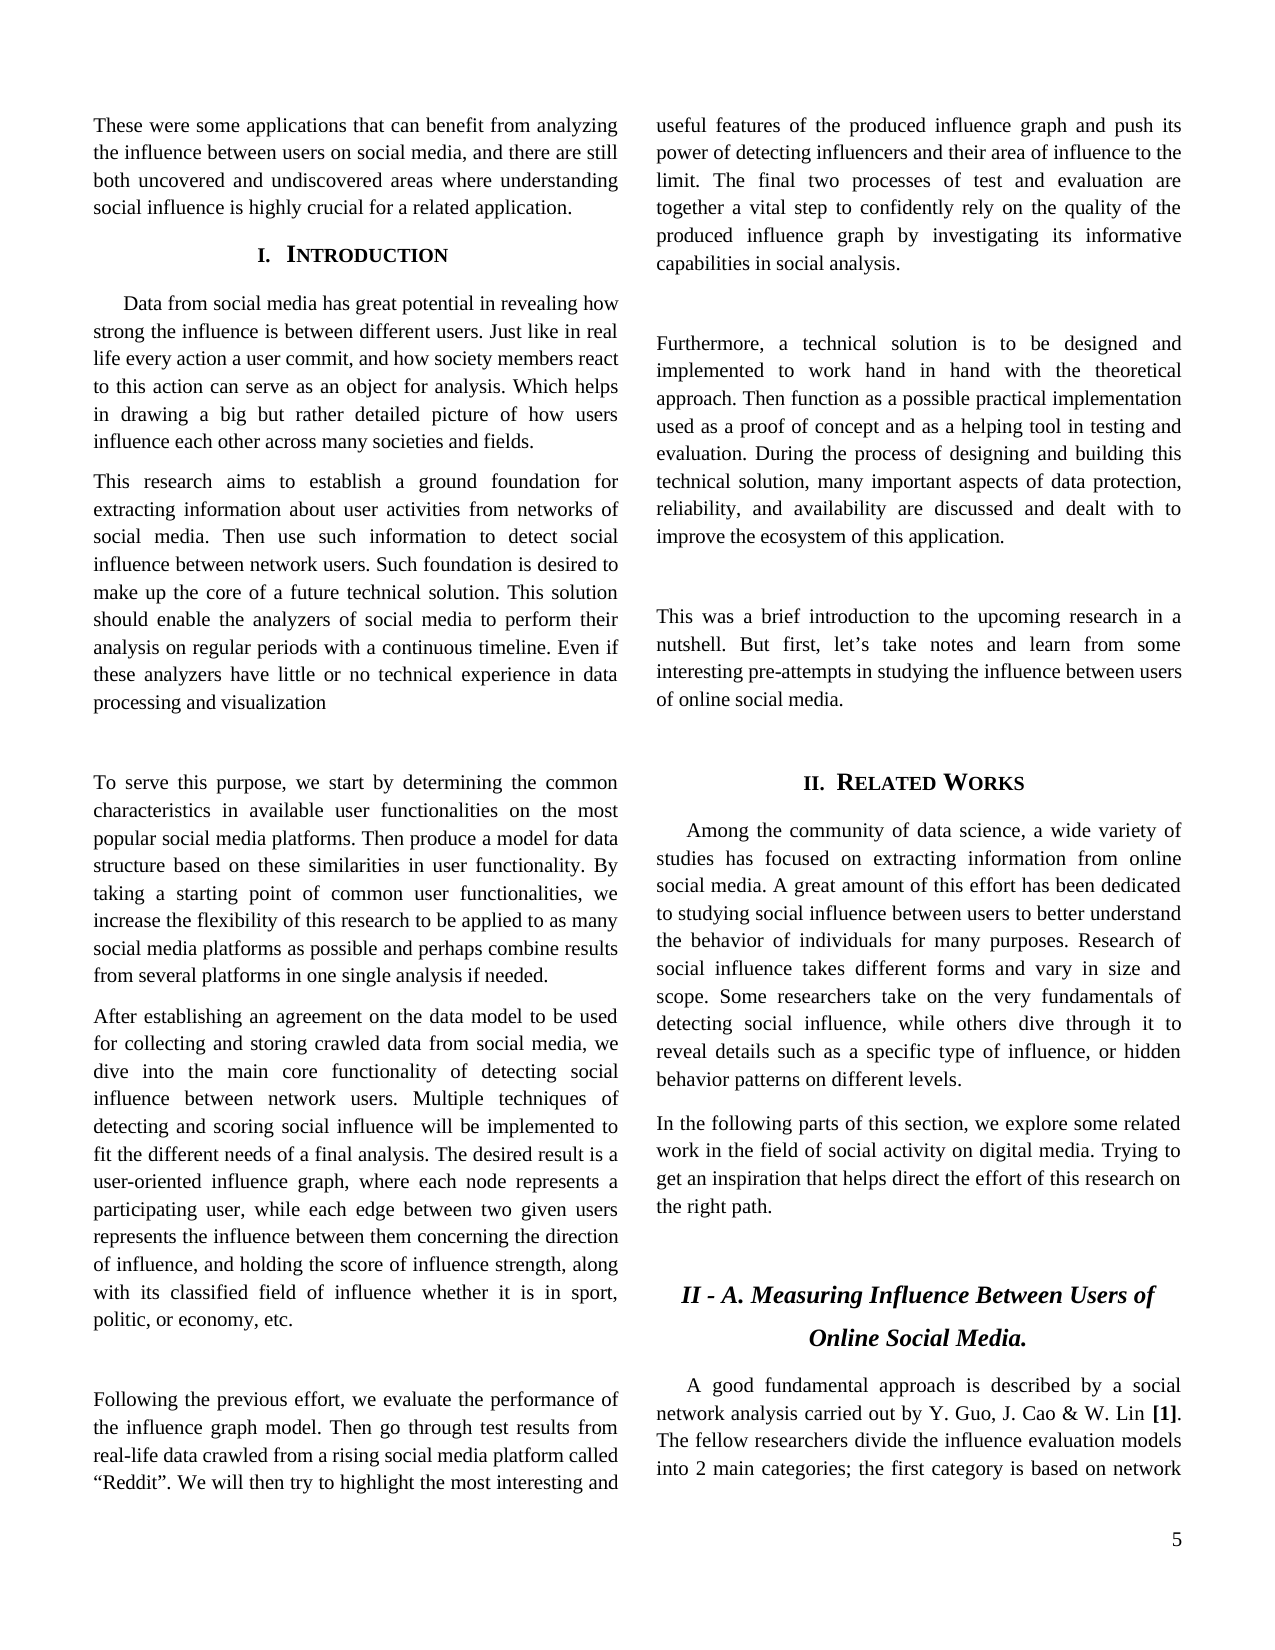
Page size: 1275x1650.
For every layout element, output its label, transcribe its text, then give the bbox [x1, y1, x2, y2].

text In the following parts of this section, we explore some related work in the field of social activity on digital media. Trying to get an inspiration that helps direct the effort of this research on the right path. [656, 1111, 1182, 1218]
text These were some applications that can benefit from analyzing the influence between users on social media, and there are still both uncovered and undiscovered areas where understanding social influence is highly crucial for a related application. [93, 112, 619, 219]
subtitle Introduction [93, 239, 619, 268]
text This research aims to establish a ground foundation for extracting information about user activities from networks of social media. Then use such information to detect social influence between network users. Such foundation is desired to make up the core of a future technical solution. This solution should enable the analyzers of social media to perform their analysis on regular periods with a continuous timeline. Even if these analyzers have little or no technical experience in data processing and visualization [93, 469, 619, 714]
text After establishing an agreement on the data model to be used for collecting and storing crawled data from social media, we dive into the main core functionality of detecting social influence between network users. Multiple techniques of detecting and scoring social influence will be implemented to fit the different needs of a final analysis. The desired result is a user-oriented influence graph, where each node represents a participating user, while each edge between two given users represents the influence between them concerning the direction of influence, and holding the score of influence strength, along with its classified field of influence whether it is in sport, politic, or economy, etc. [93, 1003, 619, 1331]
subtitle Related Works [656, 767, 1182, 795]
text Among the community of data science, a wide variety of studies has focused on extracting information from online social media. A great amount of this effort has been dedicated to studying social influence between users to better understand the behavior of individuals for many purposes. Research of social influence takes different forms and vary in size and scope. Some researchers take on the very fundamentals of detecting social influence, while others dive through it to reveal details such as a specific type of influence, or hidden behavior patterns on different levels. [656, 818, 1182, 1091]
subtitle II - A. Measuring Influence Between Users of Online Social Media. [656, 1280, 1182, 1352]
text Following the previous effort, we evaluate the performance of the influence graph model. Then go through test results from real-life data crawled from a rising social media platform called “Reddit”. We will then try to highlight the most interesting and useful features of the produced influence graph and push its power of detecting influencers and their area of influence to the limit. The final two processes of test and evaluation are together a vital step to confidently rely on the quality of the produced influence graph by investigating its informative capabilities in social analysis. [656, 112, 1182, 274]
text Furthermore, a technical solution is to be designed and implemented to work hand in hand with the theoretical approach. Then function as a possible practical implementation used as a proof of concept and as a helping tool in testing and evaluation. During the process of designing and building this technical solution, many important aspects of data protection, reliability, and availability are discussed and dealt with to improve the ecosystem of this application. [656, 331, 1182, 548]
text To serve this purpose, we start by determining the common characteristics in available user functionalities on the most popular social media platforms. Then produce a model for data structure based on these similarities in user functionality. By taking a starting point of common user functionalities, we increase the flexibility of this research to be applied to as many social media platforms as possible and perhaps combine results from several platforms in one single analysis if needed. [93, 770, 619, 987]
text Following the previous effort, we evaluate the performance of the influence graph model. Then go through test results from real-life data crawled from a rising social media platform called “Reddit”. We will then try to highlight the most interesting and useful features of the produced influence graph and push its power of detecting influencers and their area of influence to the limit. The final two processes of test and evaluation are together a vital step to confidently rely on the quality of the produced influence graph by investigating its informative capabilities in social analysis. [93, 1387, 619, 1494]
text Data from social media has great potential in revealing how strong the influence is between different users. Just like in real life every action a user commit, and how society members react to this action can serve as an object for analysis. Which helps in drawing a big but rather detailed picture of how users influence each other across many societies and fields. [93, 291, 619, 453]
text This was a brief introduction to the upcoming research in a nutshell. But first, let’s take notes and learn from some interesting pre-attempts in studying the influence between users of online social media. [656, 604, 1182, 711]
